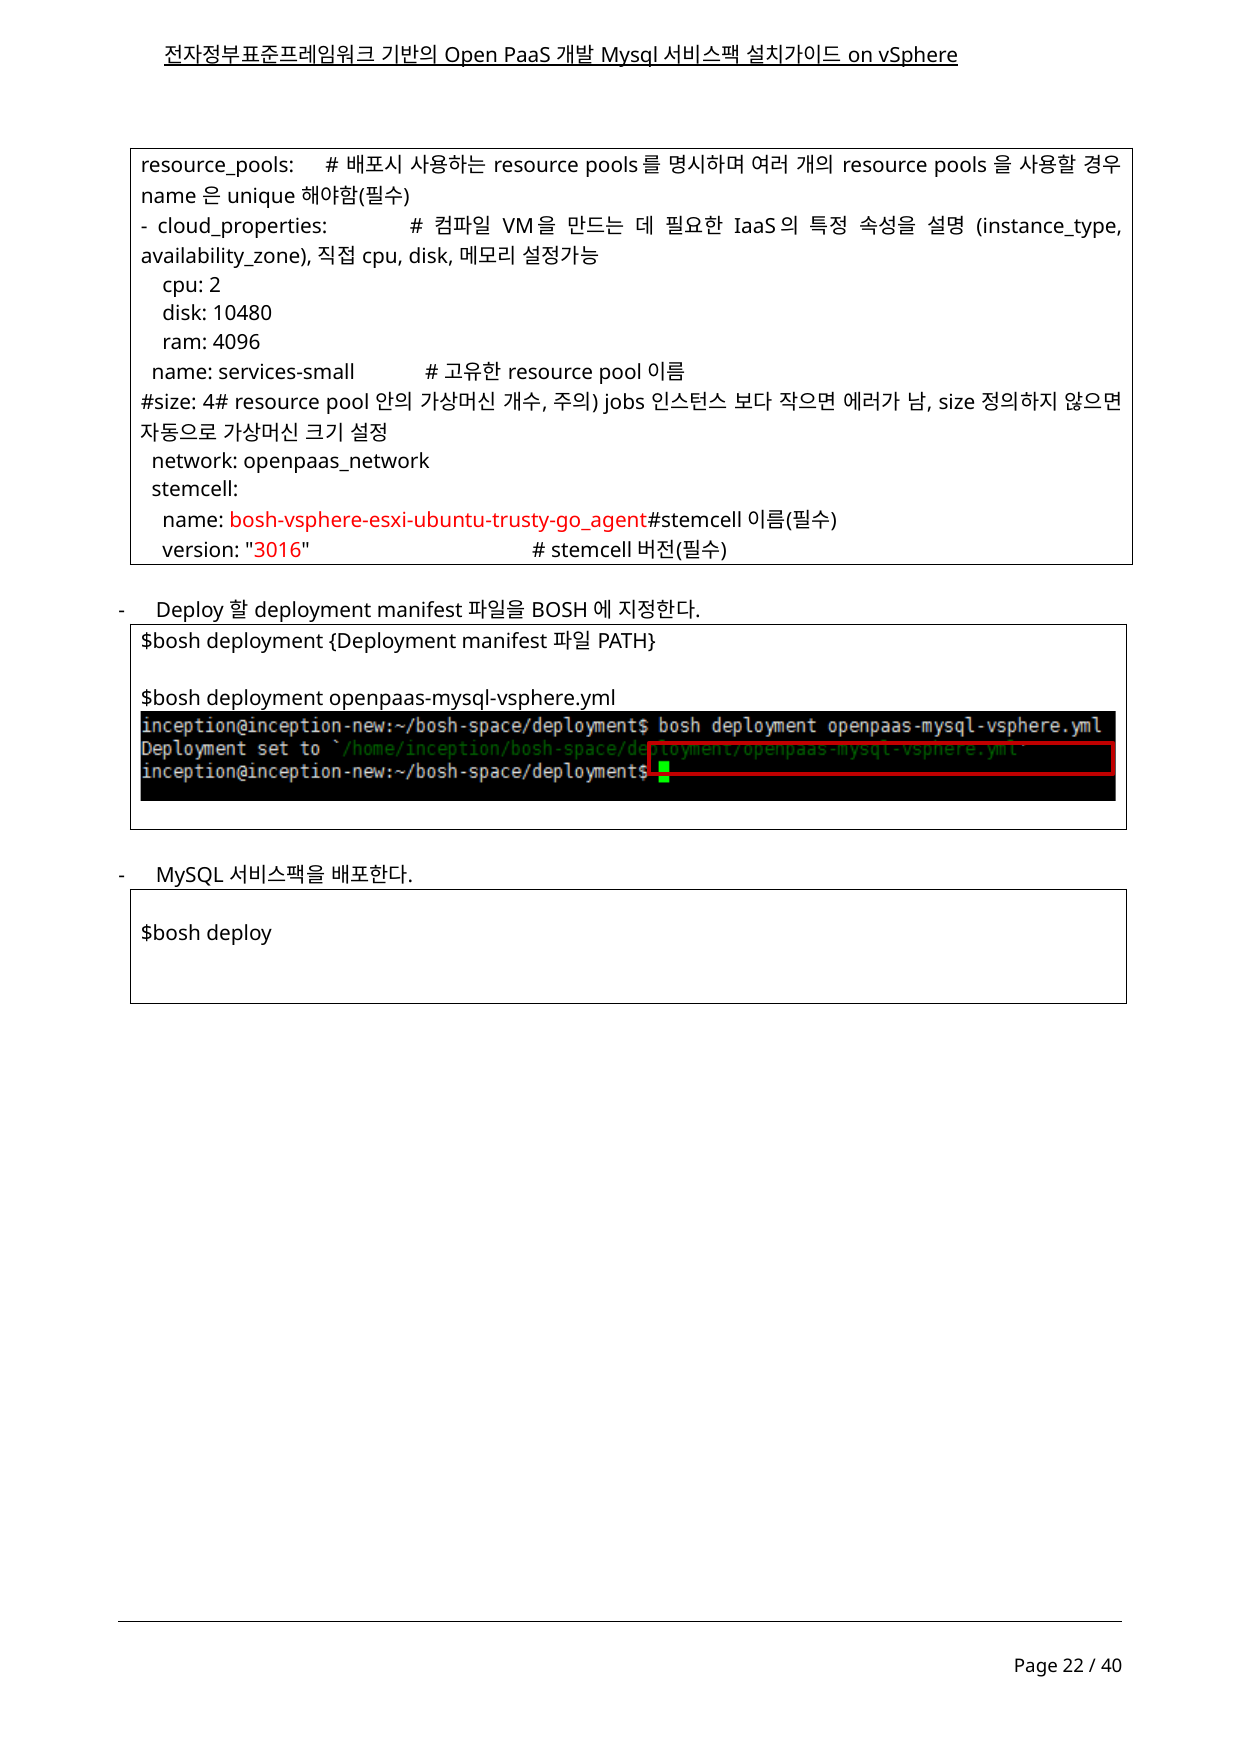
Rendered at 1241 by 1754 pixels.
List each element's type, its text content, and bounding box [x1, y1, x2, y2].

table_header $bosh deployment {Deployment manifest 파일 PATH} $bosh deployment openpaas-mysql-vsphere.yml [131, 625, 1126, 829]
list MySQL 서비스팩을 배포한다. [118, 858, 1122, 889]
picture [140, 711, 1116, 801]
list Deploy 할 deployment manifest 파일을 BOSH 에 지정한다. [118, 593, 1122, 623]
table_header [131, 149, 1132, 564]
table_header $bosh deploy [131, 890, 1126, 1003]
